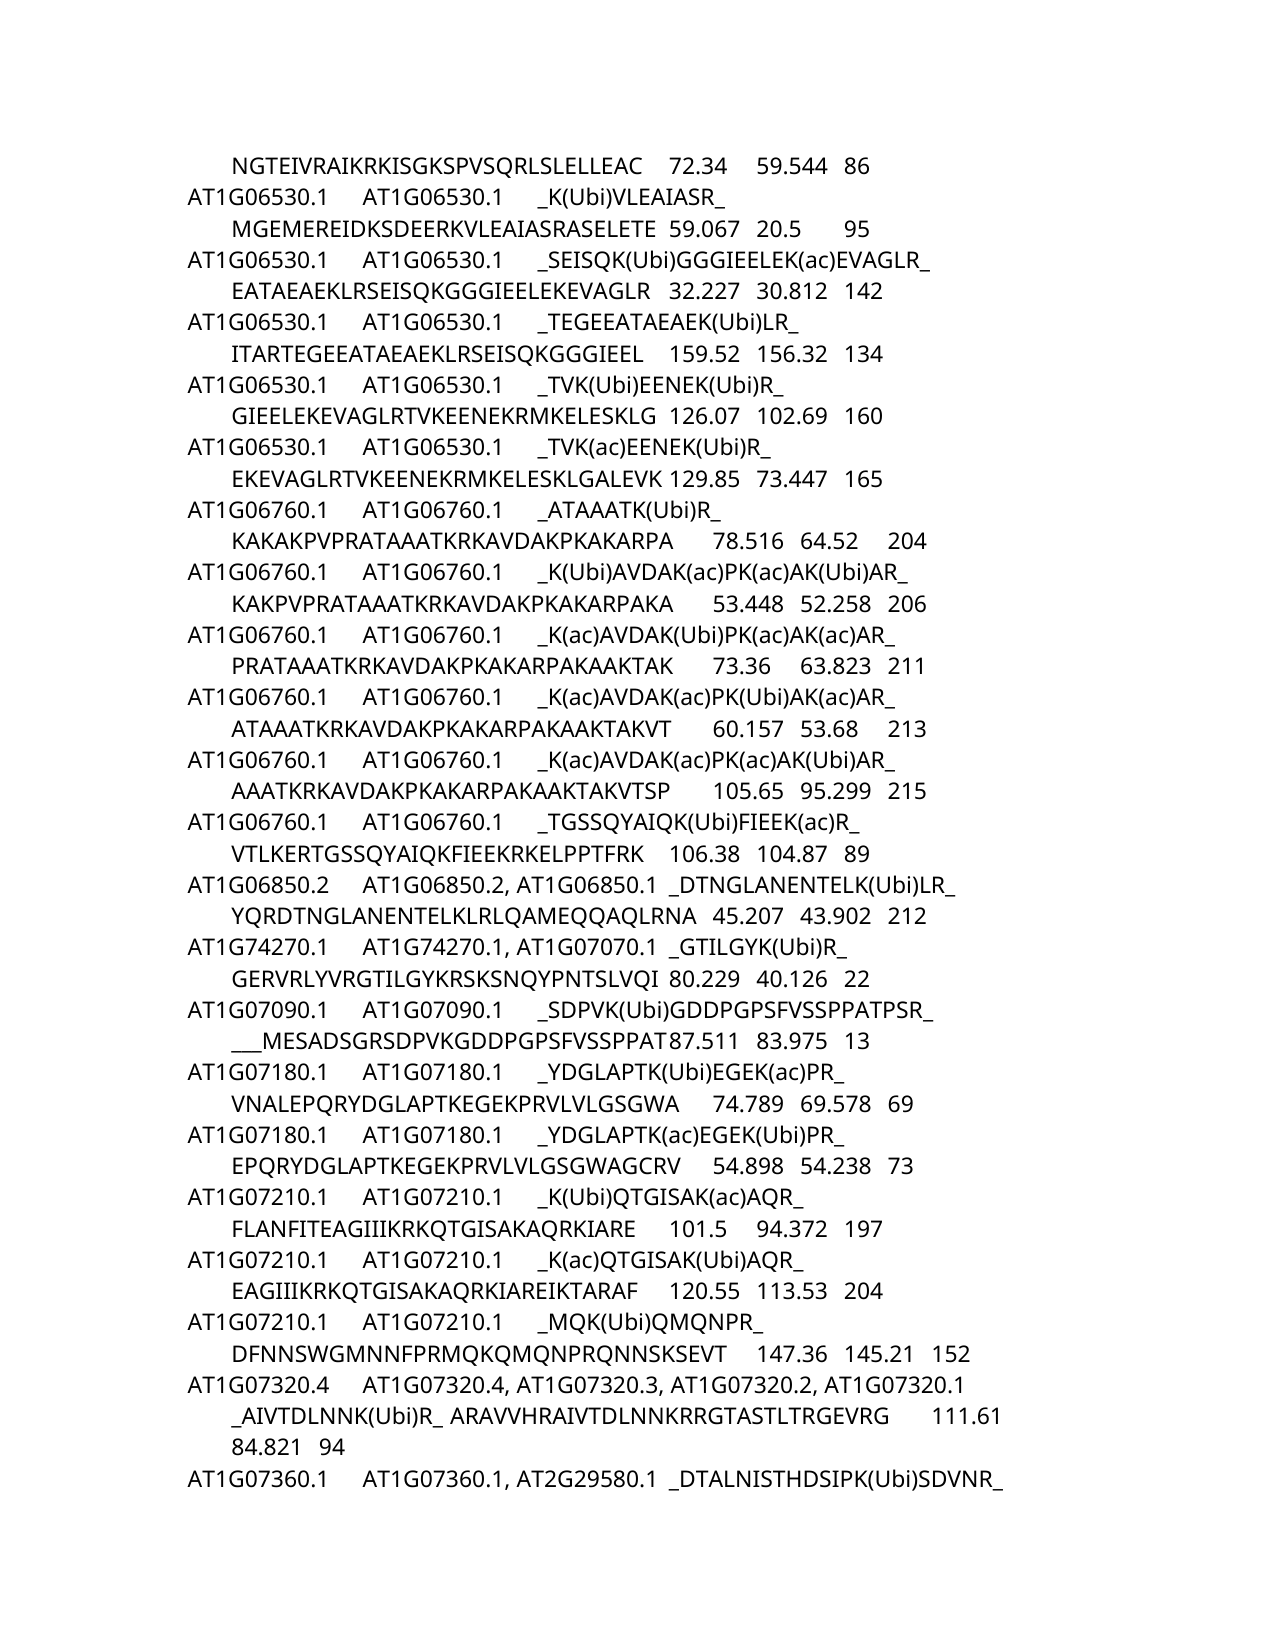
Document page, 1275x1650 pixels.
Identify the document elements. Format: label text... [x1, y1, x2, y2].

text AT1G06530.1 AT1G06530.1 _SEISQK(Ubi)GGGIEELEK(ac)EVAGLR_ EATAEAEKLRSEISQKGGGIEELEKEVAGLR 32.227 30.812 142 [187, 244, 1087, 306]
text AT1G06530.1 AT1G06530.1 _K(Ubi)VLEAIASR_ MGEMEREIDKSDEERKVLEAIASRASELETE 59.067 20.5 95 [187, 181, 1087, 244]
text AT1G06760.1 AT1G06760.1 _ATAAATK(Ubi)R_ KAKAKPVPRATAAATKRKAVDAKPKAKARPA 78.516 64.52 204 [187, 494, 1087, 556]
text AT1G06530.1 AT1G06530.1 _TVK(ac)EENEK(Ubi)R_ EKEVAGLRTVKEENEKRMKELESKLGALEVK 129.85 73.447 165 [187, 431, 1087, 494]
text AT1G07210.1 AT1G07210.1 _K(ac)QTGISAK(Ubi)AQR_ EAGIIIKRKQTGISAKAQRKIAREIKTARAF 120.55 113.53 204 [187, 1244, 1087, 1306]
text AT1G06760.1 AT1G06760.1 _K(ac)AVDAK(ac)PK(ac)AK(Ubi)AR_ AAATKRKAVDAKPKAKARPAKAAKTAKVTSP 105.65 95.299 215 [187, 744, 1087, 806]
text AT1G06530.1 AT1G06530.1 _TVK(Ubi)EENEK(Ubi)R_ GIEELEKEVAGLRTVKEENEKRMKELESKLG 126.07 102.69 160 [187, 369, 1087, 431]
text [187, 1462, 1087, 1494]
text AT1G06760.1 AT1G06760.1 _K(ac)AVDAK(Ubi)PK(ac)AK(ac)AR_ PRATAAATKRKAVDAKPKAKARPAKAAKTAK 73.36 63.823 211 [187, 619, 1087, 681]
text AT1G07320.4 AT1G07320.4, AT1G07320.3, AT1G07320.2, AT1G07320.1 _AIVTDLNNK(Ubi)R_ ARAVVHRAIVTDLNNKRRGTASTLTRGEVRG 111.61 84.821 94 [187, 1369, 1087, 1462]
text AT1G06760.1 AT1G06760.1 _TGSSQYAIQK(Ubi)FIEEK(ac)R_ VTLKERTGSSQYAIQKFIEEKRKELPPTFRK 106.38 104.87 89 [187, 806, 1087, 869]
text AT1G06760.1 AT1G06760.1 _K(ac)AVDAK(ac)PK(Ubi)AK(ac)AR_ ATAAATKRKAVDAKPKAKARPAKAAKTAKVT 60.157 53.68 213 [187, 681, 1087, 744]
text AT1G07180.1 AT1G07180.1 _YDGLAPTK(ac)EGEK(Ubi)PR_ EPQRYDGLAPTKEGEKPRVLVLGSGWAGCRV 54.898 54.238 73 [187, 1119, 1087, 1181]
text AT1G07210.1 AT1G07210.1 _MQK(Ubi)QMQNPR_ DFNNSWGMNNFPRMQKQMQNPRQNNSKSEVT 147.36 145.21 152 [187, 1306, 1087, 1369]
text AT1G06850.2 AT1G06850.2, AT1G06850.1 _DTNGLANENTELK(Ubi)LR_ YQRDTNGLANENTELKLRLQAMEQQAQLRNA 45.207 43.902 212 [187, 869, 1087, 931]
text AT1G07180.1 AT1G07180.1 _YDGLAPTK(Ubi)EGEK(ac)PR_ VNALEPQRYDGLAPTKEGEKPRVLVLGSGWA 74.789 69.578 69 [187, 1056, 1087, 1119]
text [187, 150, 1087, 181]
text AT1G06760.1 AT1G06760.1 _K(Ubi)AVDAK(ac)PK(ac)AK(Ubi)AR_ KAKPVPRATAAATKRKAVDAKPKAKARPAKA 53.448 52.258 206 [187, 556, 1087, 619]
text AT1G07090.1 AT1G07090.1 _SDPVK(Ubi)GDDPGPSFVSSPPATPSR_ ___MESADSGRSDPVKGDDPGPSFVSSPPAT 87.511 83.975 13 [187, 994, 1087, 1056]
text AT1G07210.1 AT1G07210.1 _K(Ubi)QTGISAK(ac)AQR_ FLANFITEAGIIIKRKQTGISAKAQRKIARE 101.5 94.372 197 [187, 1181, 1087, 1244]
text AT1G06530.1 AT1G06530.1 _TEGEEATAEAEK(Ubi)LR_ ITARTEGEEATAEAEKLRSEISQKGGGIEEL 159.52 156.32 134 [187, 306, 1087, 369]
text AT1G74270.1 AT1G74270.1, AT1G07070.1 _GTILGYK(Ubi)R_ GERVRLYVRGTILGYKRSKSNQYPNTSLVQI 80.229 40.126 22 [187, 931, 1087, 994]
